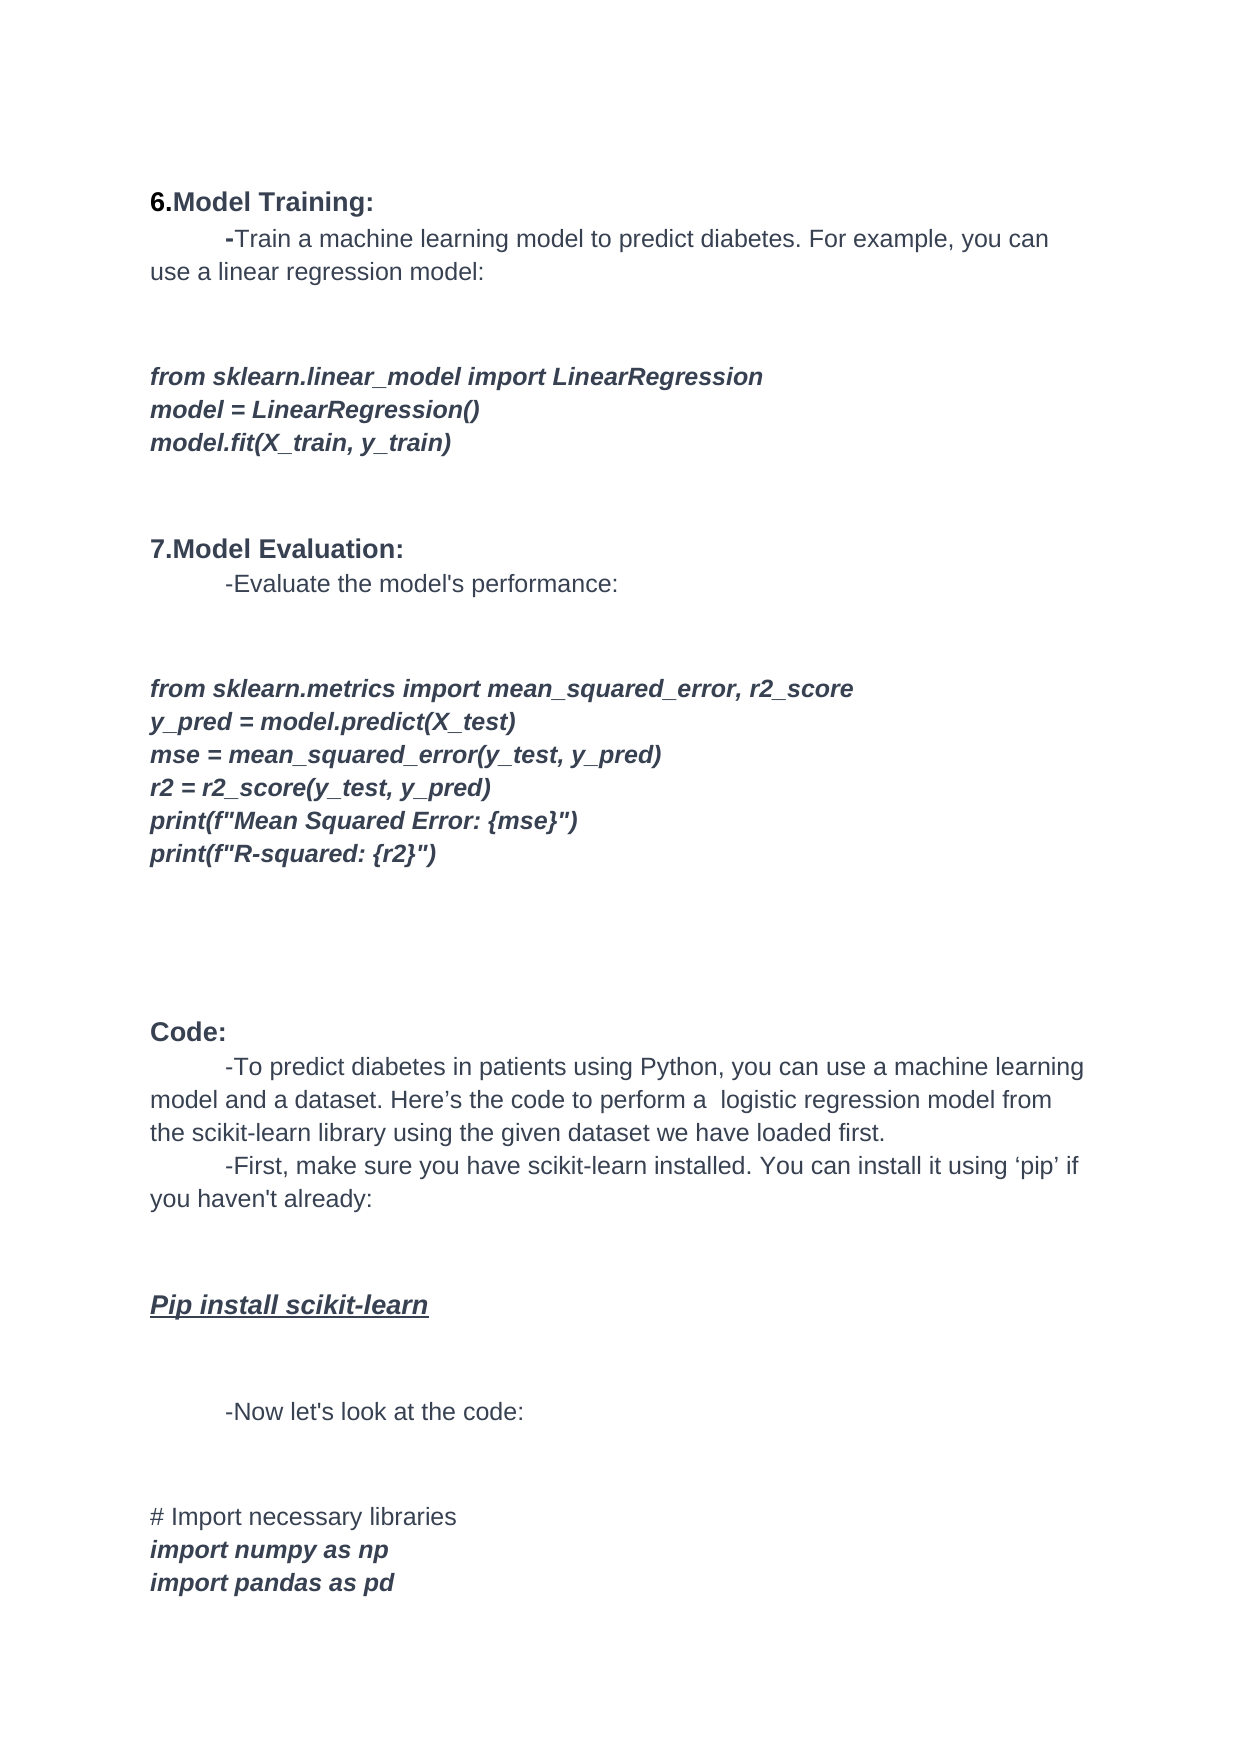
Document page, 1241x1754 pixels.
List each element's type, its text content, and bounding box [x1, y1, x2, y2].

text # Import necessary libraries [150, 1502, 1090, 1531]
text mse = mean_squared_error(y_test, y_pred) [150, 740, 1090, 769]
text print(f"R-squared: {r2}") [150, 839, 1090, 868]
text from sklearn.metrics import mean_squared_error, r2_score [150, 674, 1090, 703]
text import pandas as pd [150, 1568, 1090, 1597]
text 6.Model Training: [150, 186, 1090, 217]
text -First, make sure you have scikit-learn installed. You can install it using ‘pip’ if you haven't already: [150, 1151, 1090, 1213]
text print(f"Mean Squared Error: {mse}") [150, 806, 1090, 835]
text -To predict diabetes in patients using Python, you can use a machine learning model and a dataset. Here’s the code to perform a logistic regression model from the scikit-learn library using the given dataset we have loaded first. [150, 1052, 1090, 1147]
text model = LinearRegression() [150, 395, 1090, 424]
text -Now let's look at the code: [150, 1397, 1090, 1425]
text Pip install scikit-learn [150, 1289, 1090, 1320]
text -Evaluate the model's performance: [150, 569, 1090, 598]
text y_pred = model.predict(X_test) [150, 707, 1090, 736]
text r2 = r2_score(y_test, y_pred) [150, 773, 1090, 802]
text from sklearn.linear_model import LinearRegression [150, 362, 1090, 391]
text -Train a machine learning model to predict diabetes. For example, you can use a linear regression model: [150, 222, 1090, 286]
text Code: [150, 1016, 1090, 1047]
text 7.Model Evaluation: [150, 533, 1090, 564]
text model.fit(X_train, y_train) [150, 428, 1090, 457]
text import numpy as np [150, 1535, 1090, 1564]
